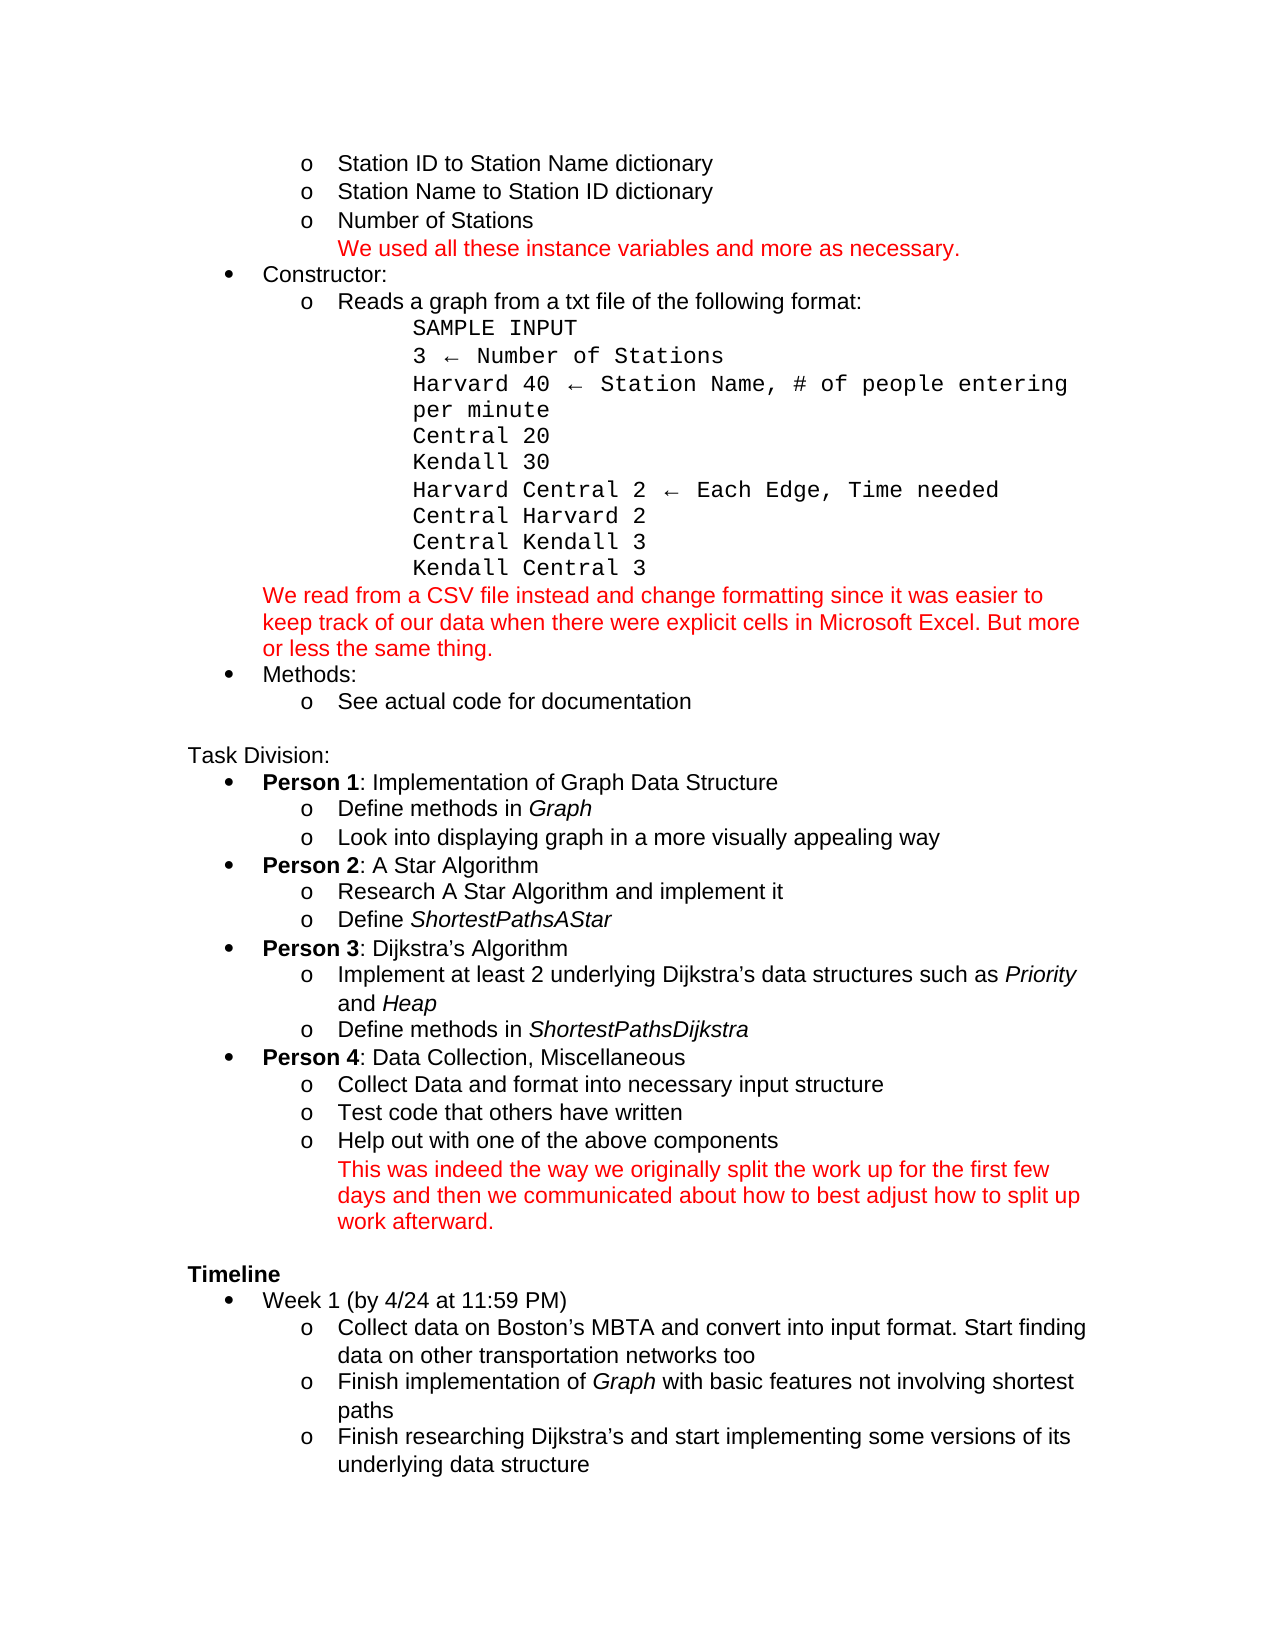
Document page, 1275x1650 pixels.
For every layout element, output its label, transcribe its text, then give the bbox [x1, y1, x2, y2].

list Person 3: Dijkstra’s Algorithm [225, 935, 1087, 961]
list Test code that others have written [300, 1099, 1087, 1127]
list Finish researching Dijkstra’s and start implementing some versions of its underlying data structure [300, 1423, 1087, 1478]
list Define methods in Graph [300, 795, 1087, 823]
list Look into displaying graph in a more visually appealing way [300, 823, 1087, 852]
list Methods: [225, 661, 1087, 688]
text Kendall Central 3 [412, 556, 1087, 582]
list Collect Data and format into necessary input structure [300, 1071, 1087, 1099]
list Define methods in ShortestPathsDijkstra [300, 1016, 1087, 1044]
list Week 1 (by 4/24 at 11:59 PM) [225, 1287, 1087, 1314]
list We used all these instance variables and more as necessary. [337, 235, 1087, 261]
text Central Harvard 2 [412, 504, 1087, 530]
text Harvard 40 ← Station Name, # of people entering per minute [412, 370, 1087, 424]
list Person 2: A Star Algorithm [225, 852, 1087, 878]
list Station Name to Station ID dictionary [300, 178, 1087, 207]
list Collect data on Boston’s MBTA and convert into input format. Start finding data on other transportation networks too [300, 1314, 1087, 1368]
text Central Kendall 3 [412, 530, 1087, 556]
list Research A Star Algorithm and implement it [300, 878, 1087, 906]
list Person 4: Data Collection, Miscellaneous [225, 1044, 1087, 1071]
list We read from a CSV file instead and change formatting since it was easier to keep track of our data when there were explicit cells in Microsoft Excel. But more or less the same thing. [262, 582, 1087, 661]
list Define ShortestPathsAStar [300, 906, 1087, 935]
text SAMPLE INPUT [412, 316, 1087, 342]
list Finish implementation of Graph with basic features not involving shortest paths [300, 1368, 1087, 1423]
list Reads a graph from a txt file of the following format: [300, 288, 1087, 316]
list Constructor: [225, 261, 1087, 288]
list Station ID to Station Name dictionary [300, 150, 1087, 178]
list Number of Stations [300, 207, 1087, 235]
list Help out with one of the above components [300, 1127, 1087, 1156]
list This was indeed the way we originally split the work up for the first few days and then we communicated about how to best adjust how to split up work afterward. [337, 1156, 1087, 1234]
text Timeline [187, 1261, 1087, 1287]
text Central 20 [412, 424, 1087, 450]
list Implement at least 2 underlying Dijkstra’s data structures such as Priority and Heap [300, 961, 1087, 1016]
text Task Division: [187, 742, 1087, 769]
text Kendall 30 [412, 450, 1087, 476]
text Harvard Central 2 ← Each Edge, Time needed [412, 476, 1087, 504]
list See actual code for documentation [300, 688, 1087, 716]
text 3 ← Number of Stations [412, 342, 1087, 370]
list Person 1: Implementation of Graph Data Structure [225, 769, 1087, 795]
